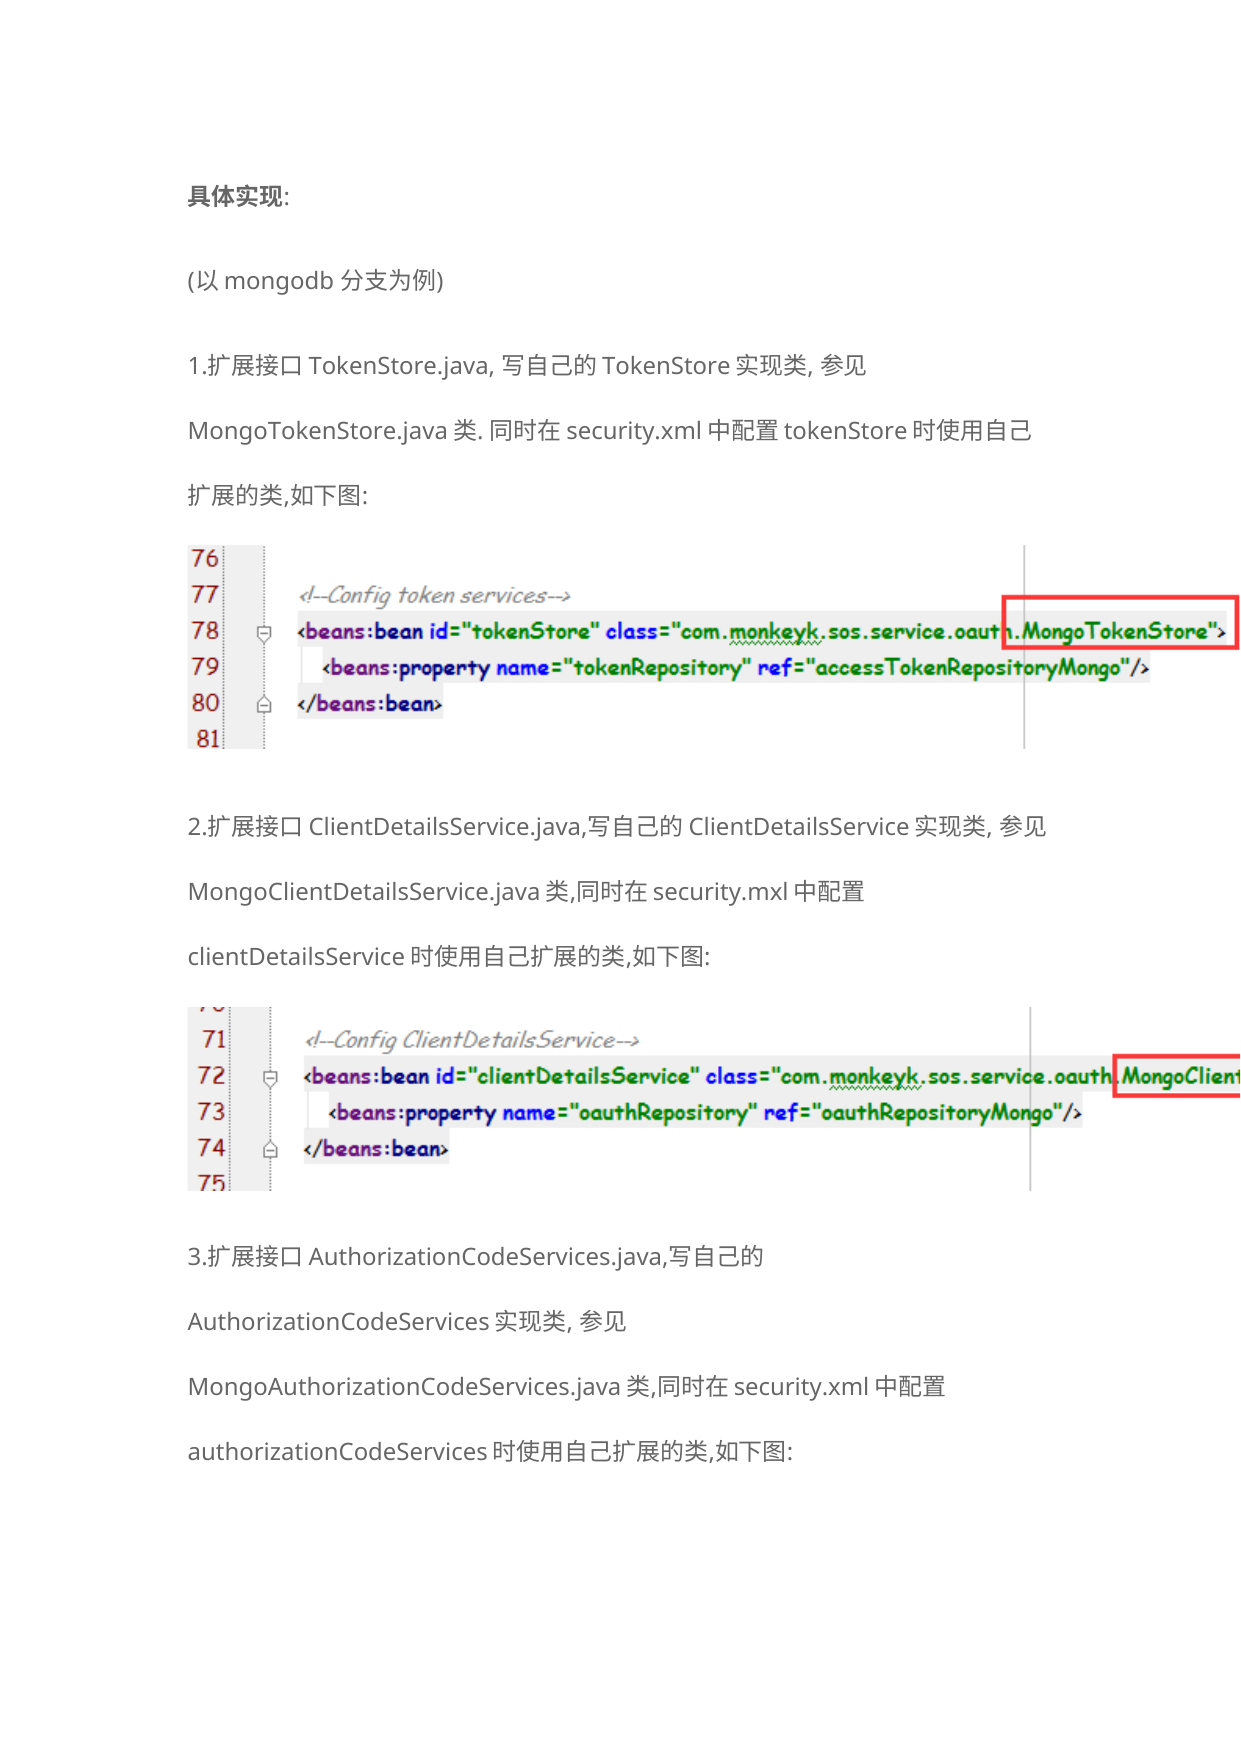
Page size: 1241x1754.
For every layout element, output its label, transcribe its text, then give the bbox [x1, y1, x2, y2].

text 2.扩展接口ClientDetailsService.java,写自己的ClientDetailsService实现类, 参见MongoClientDetailsService.java类,同时在security.mxl中配置clientDetailsService时使用自己扩展的类,如下图: [187, 793, 1053, 988]
text 3.扩展接口AuthorizationCodeServices.java,写自己的AuthorizationCodeServices实现类, 参见MongoAuthorizationCodeServices.java类,同时在security.xml中配置authorizationCodeServices时使用自己扩展的类,如下图: [187, 1222, 1053, 1482]
text 具体实现: [187, 162, 1053, 227]
text (以mongodb 分支为例) [187, 247, 1053, 312]
text 1.扩展接口TokenStore.java, 写自己的TokenStore实现类, 参见MongoTokenStore.java类. 同时在security.xml中配置tokenStore时使用自己扩展的类,如下图: [187, 331, 1053, 526]
picture [187, 545, 1241, 749]
picture [187, 1007, 1241, 1191]
